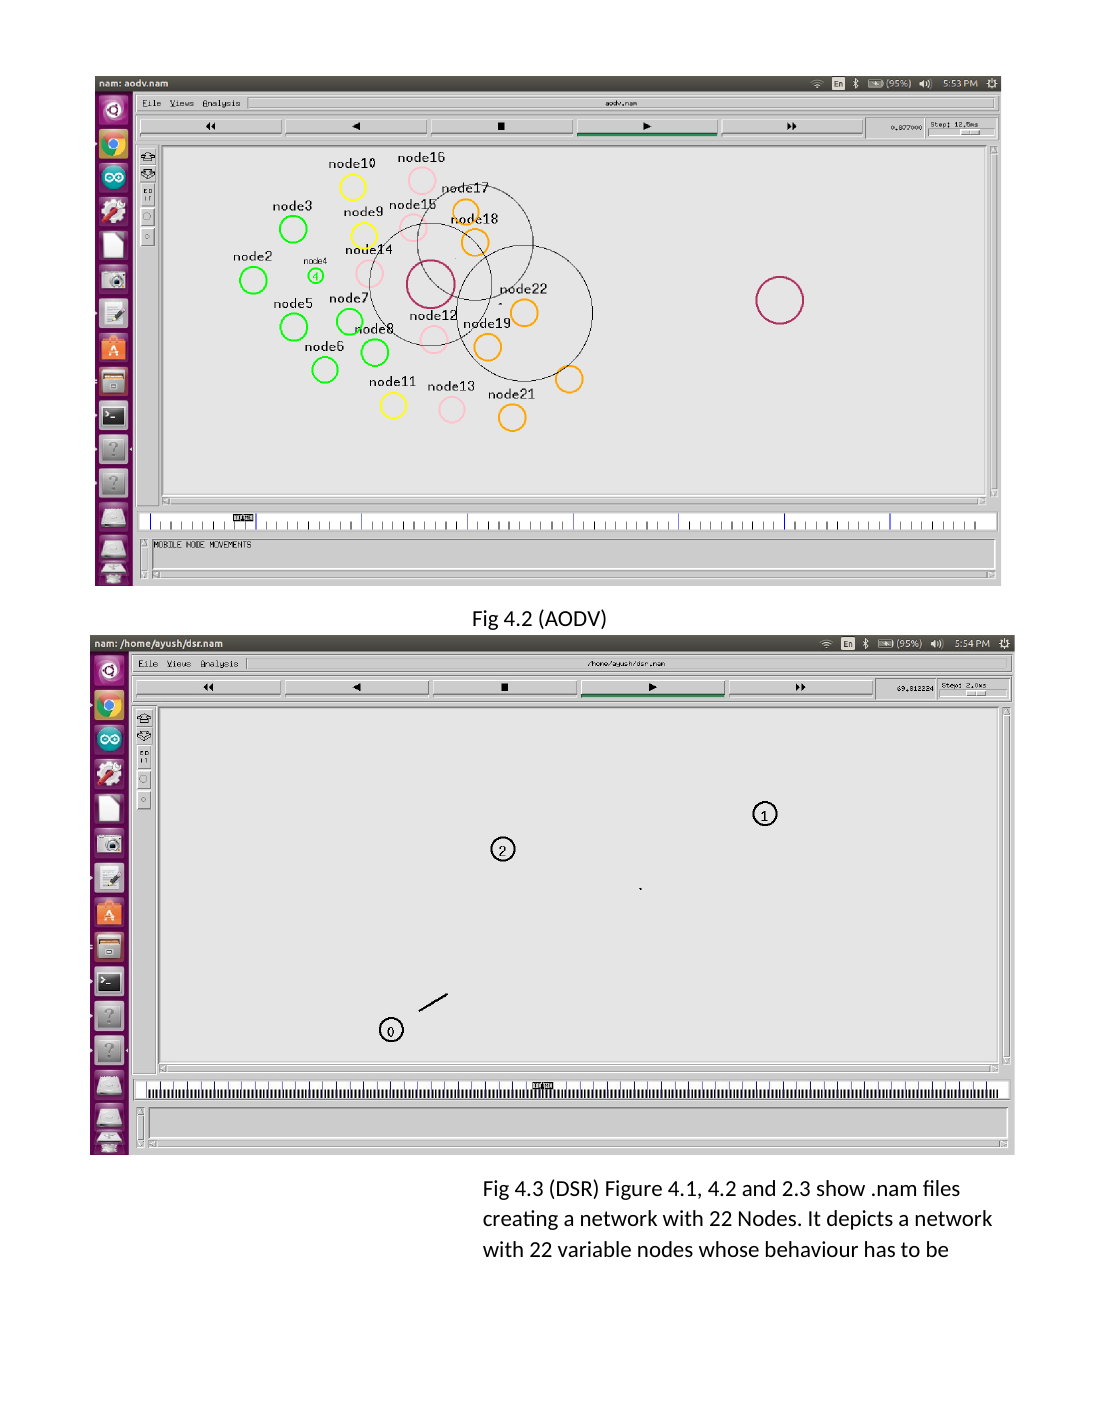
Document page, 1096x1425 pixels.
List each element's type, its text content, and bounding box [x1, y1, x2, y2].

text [483, 1174, 1014, 1263]
picture [90, 635, 1015, 1155]
text Fig 4.2 (AODV) [472, 604, 1014, 632]
picture [94, 75, 1002, 586]
